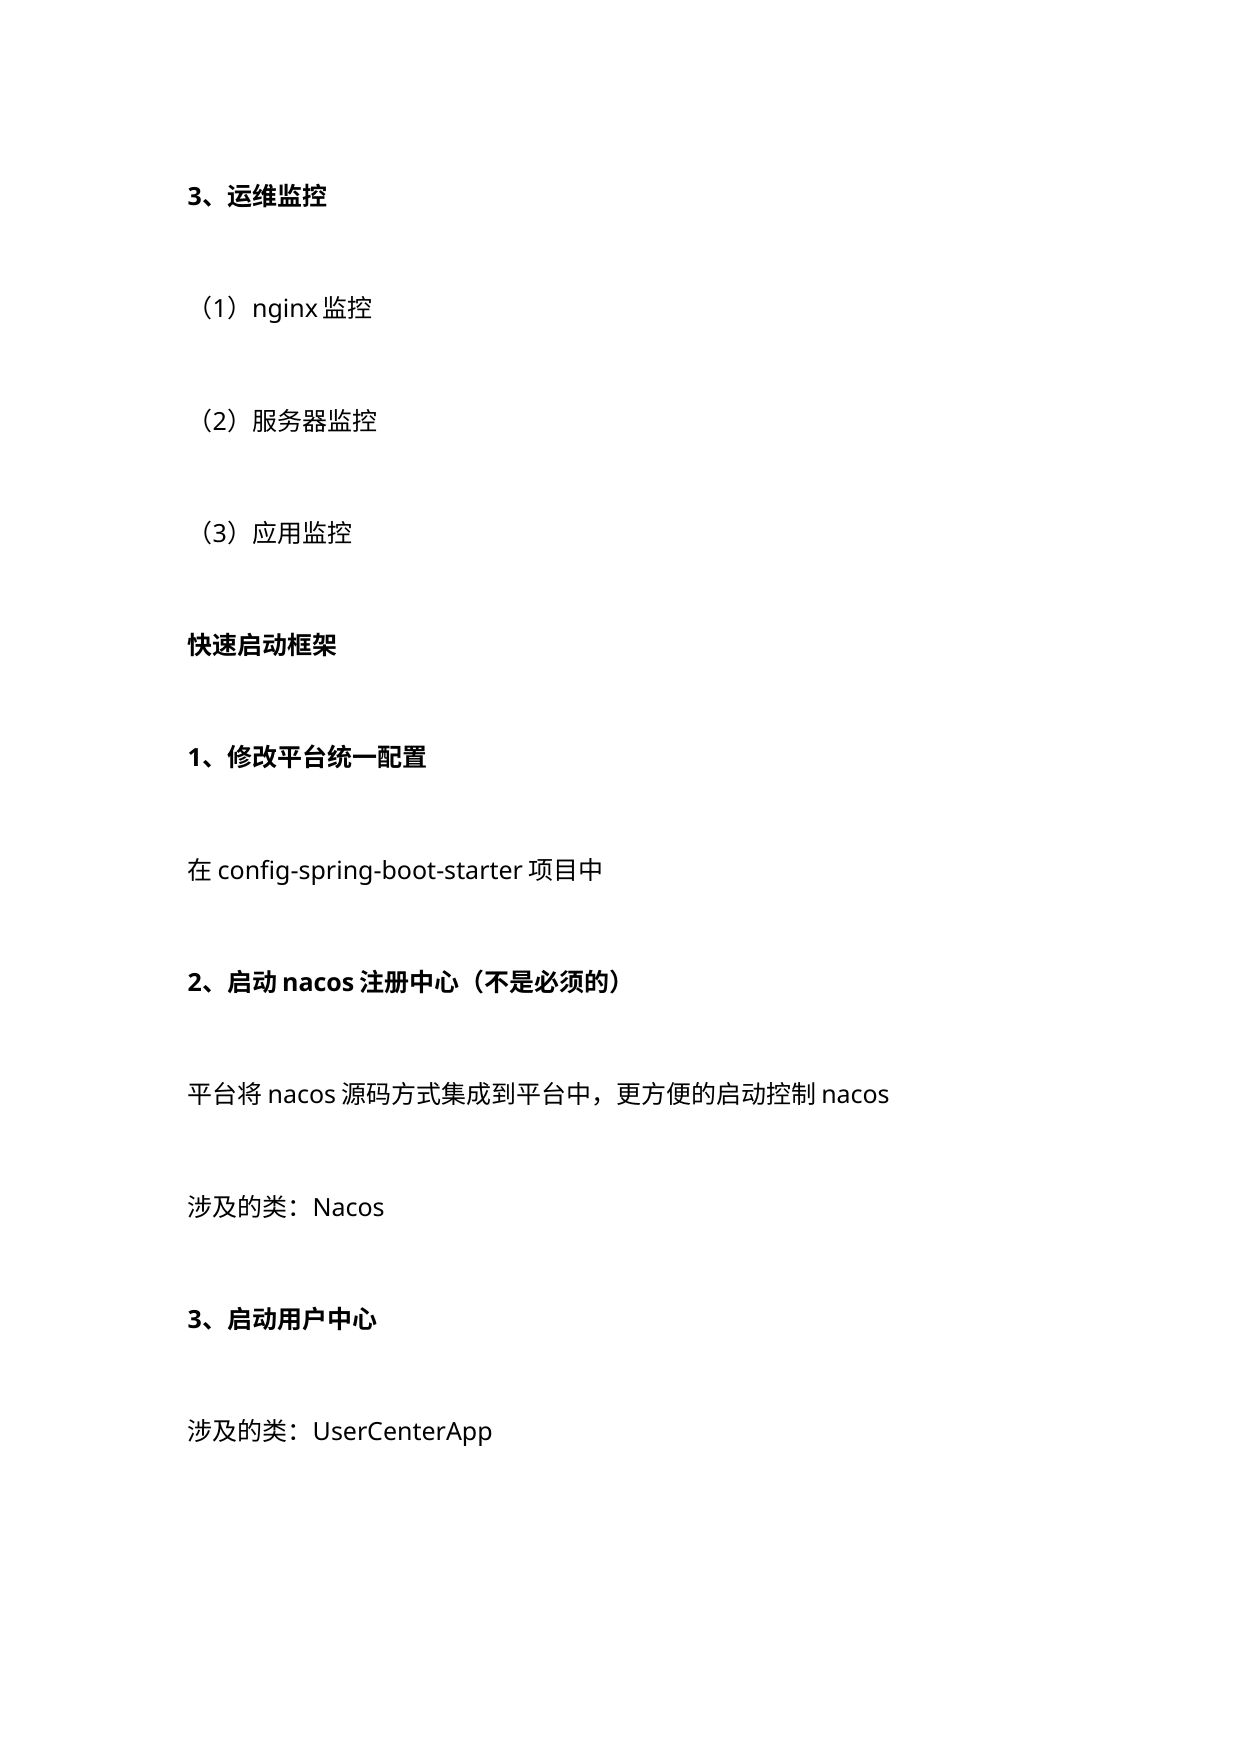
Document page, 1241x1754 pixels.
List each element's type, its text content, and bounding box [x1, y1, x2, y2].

subtitle 快速启动框架 [187, 611, 1053, 676]
text 涉及的类：UserCenterApp [187, 1397, 1053, 1462]
subtitle 3、运维监控 [187, 162, 1053, 227]
subtitle 1、修改平台统一配置 [187, 723, 1053, 788]
text （3）应用监控 [187, 499, 1053, 564]
subtitle 3、启动用户中心 [187, 1285, 1053, 1350]
text 平台将nacos源码方式集成到平台中，更方便的启动控制nacos [187, 1060, 1053, 1125]
text 在config-spring-boot-starter项目中 [187, 836, 1053, 901]
text （1）nginx监控 [187, 274, 1053, 339]
subtitle 2、启动nacos注册中心（不是必须的） [187, 948, 1053, 1013]
text 涉及的类：Nacos [187, 1173, 1053, 1238]
text （2）服务器监控 [187, 387, 1053, 452]
